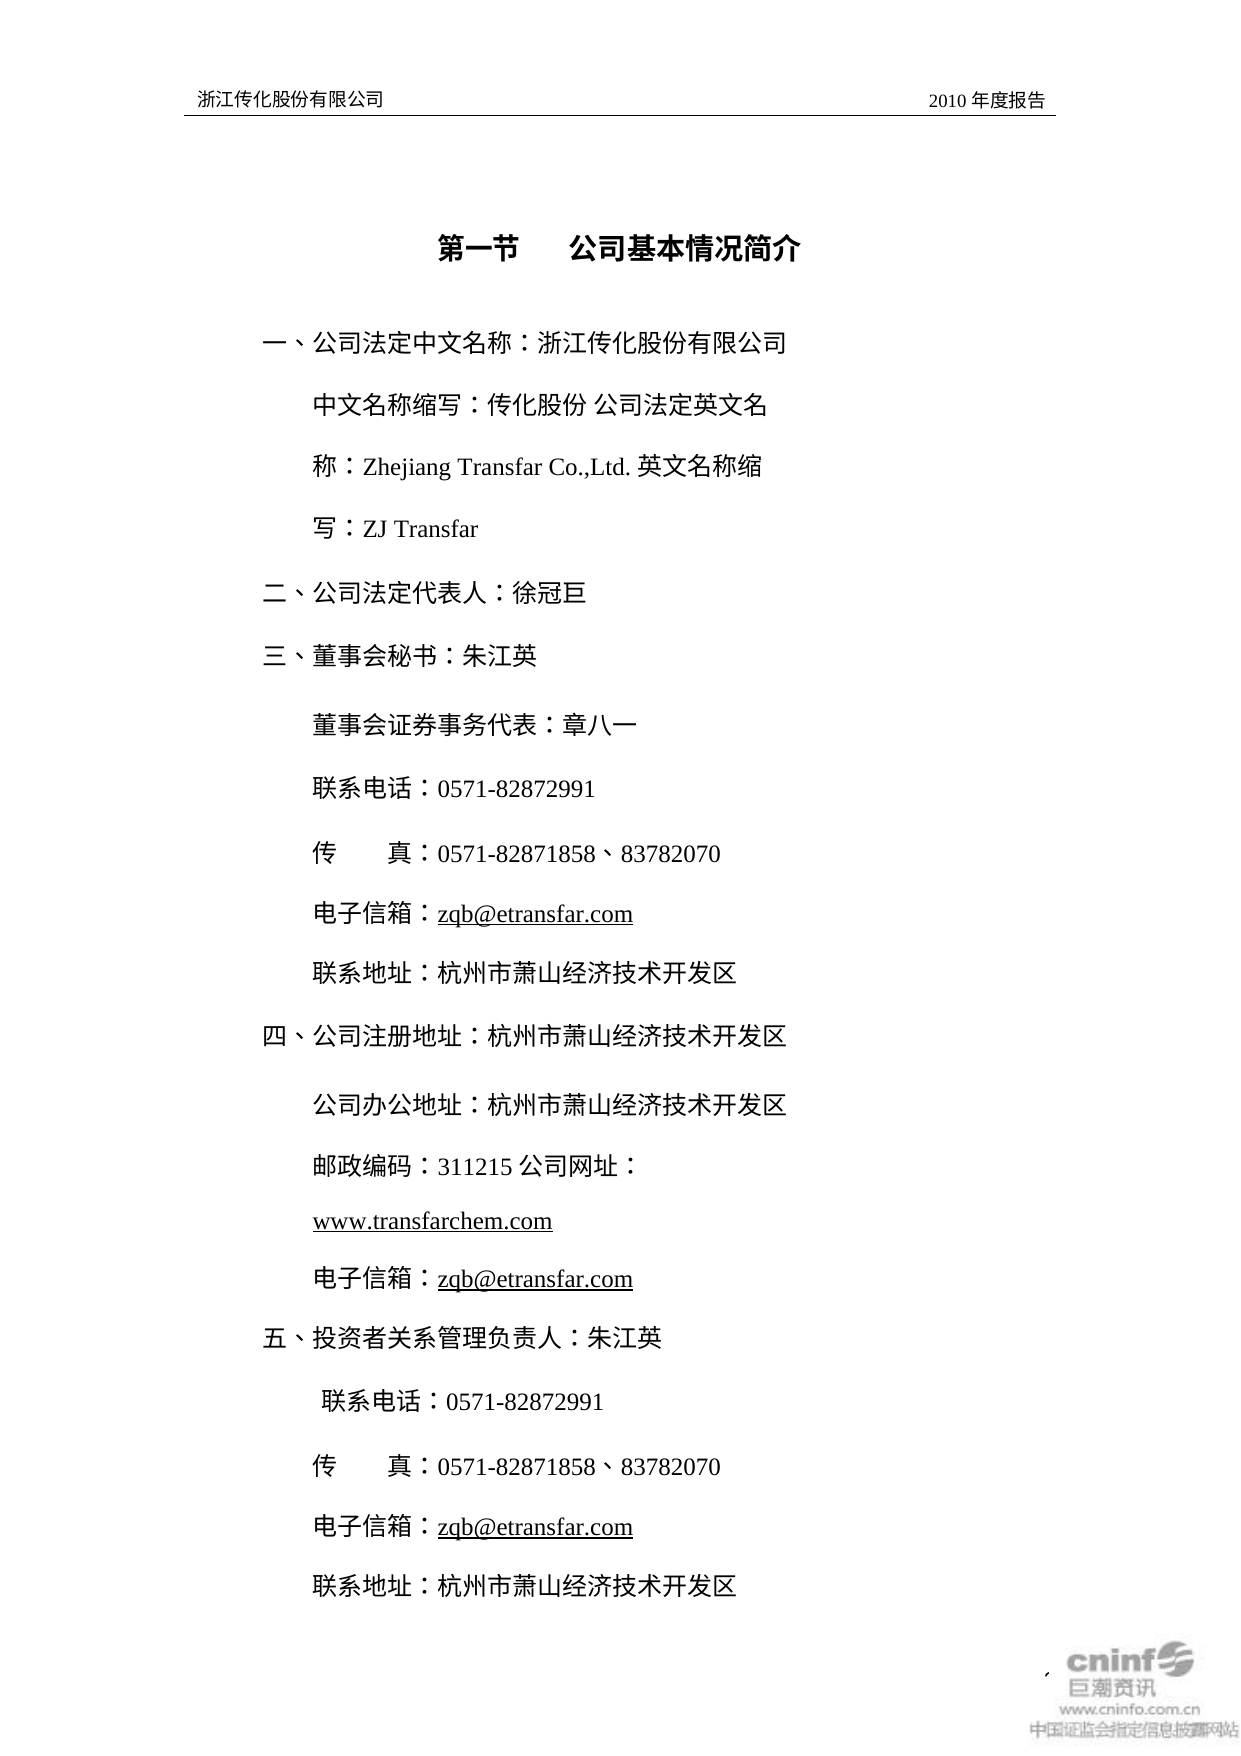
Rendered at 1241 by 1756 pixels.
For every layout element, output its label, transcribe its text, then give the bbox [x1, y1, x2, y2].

text 董事会证券事务代表：章八一 联系电话：0571-82872991 [312, 708, 638, 804]
subtitle 第一节 公司基本情况简介 [437, 228, 1240, 268]
text 传 真：0571-82871858、83782070 [312, 1449, 1240, 1483]
text 电子信箱：zqb@etransfar.com [312, 1509, 1240, 1543]
text 传 真：0571-82871858、83782070 [312, 836, 1240, 870]
text 五、投资者关系管理负责人：朱江英 联系电话：0571-82872991 [262, 1321, 663, 1418]
text 联系地址：杭州市萧山经济技术开发区 [312, 1569, 1240, 1603]
text 一、公司法定中文名称：浙江传化股份有限公司 中文名称缩写：传化股份 公司法定英文名称：Zhejiang Transfar Co.,Ltd. 英文名称缩写：ZJ Transfar [262, 326, 806, 544]
text 公司办公地址：杭州市萧山经济技术开发区 邮政编码：311215 公司网址：www.transfarchem.com [312, 1088, 789, 1234]
text 联系地址：杭州市萧山经济技术开发区 四、公司注册地址：杭州市萧山经济技术开发区 [262, 956, 789, 1052]
picture [1029, 1633, 1241, 1754]
text 二、公司法定代表人：徐冠巨 三、董事会秘书：朱江英 [262, 576, 589, 672]
text 电子信箱：zqb@etransfar.com [312, 896, 1240, 929]
text 电子信箱：zqb@etransfar.com [312, 1261, 1240, 1295]
